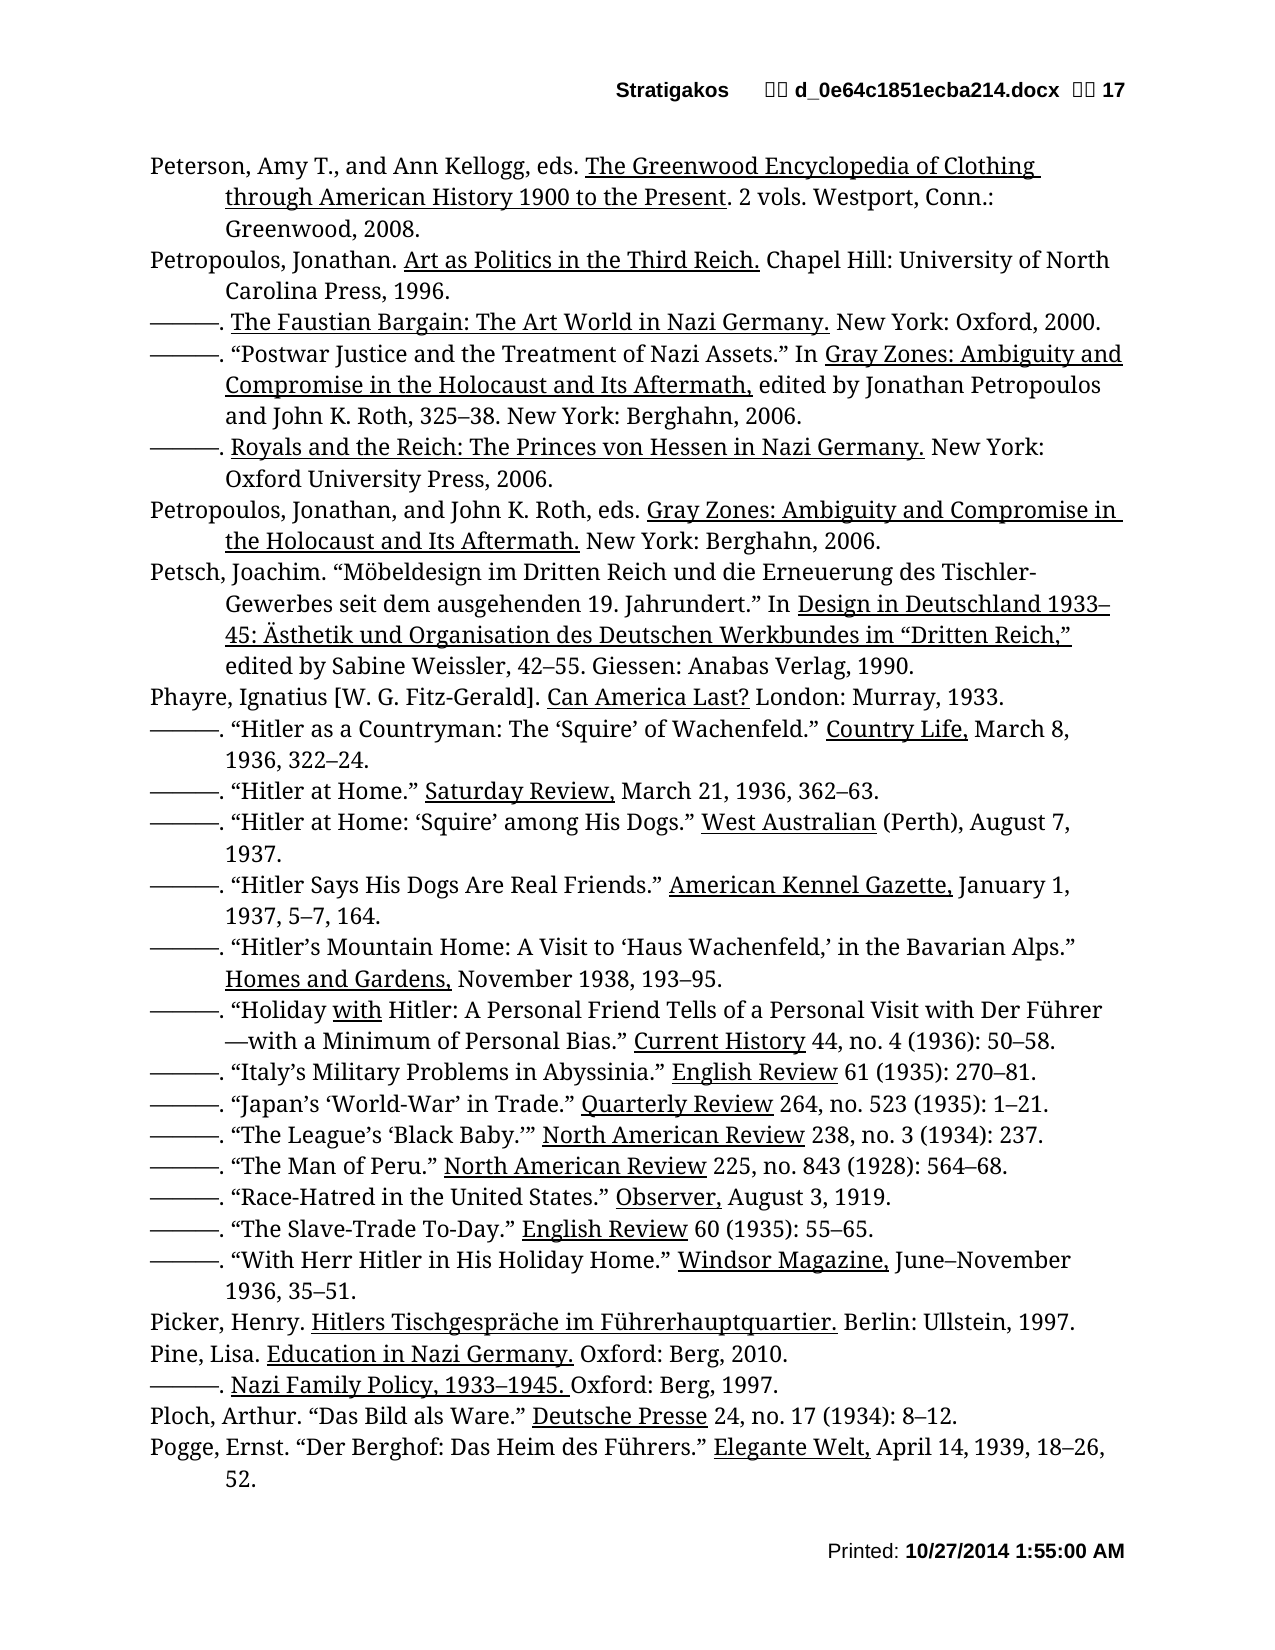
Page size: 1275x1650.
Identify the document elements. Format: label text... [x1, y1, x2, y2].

text ———. “Hitler’s Mountain Home: A Visit to ‘Haus Wachenfeld,’ in the Bavarian Alps.” Homes and Gardens, November 1938, 193–95. [150, 931, 1125, 994]
text ———. Royals and the Reich: The Princes von Hessen in Nazi Germany. New York: Oxford University Press, 2006. [150, 431, 1125, 494]
text ———. “The Slave-Trade To-Day.” English Review 60 (1935): 55–65. [150, 1212, 1125, 1244]
text Pine, Lisa. Education in Nazi Germany. Oxford: Berg, 2010. [150, 1337, 1125, 1369]
text ———. “Postwar Justice and the Treatment of Nazi Assets.” In Gray Zones: Ambiguity and Compromise in the Holocaust and Its Aftermath, edited by Jonathan Petropoulos and John K. Roth, 325–38. New York: Berghahn, 2006. [150, 337, 1125, 431]
text ———. “The League’s ‘Black Baby.’” North American Review 238, no. 3 (1934): 237. [150, 1119, 1125, 1150]
text Ploch, Arthur. “Das Bild als Ware.” Deutsche Presse 24, no. 17 (1934): 8–12. [150, 1400, 1125, 1431]
text Petropoulos, Jonathan. Art as Politics in the Third Reich. Chapel Hill: University of North Carolina Press, 1996. [150, 244, 1125, 306]
text ———. “Hitler as a Countryman: The ‘Squire’ of Wachenfeld.” Country Life, March 8, 1936, 322–24. [150, 712, 1125, 775]
text ———. “Hitler at Home.” Saturday Review, March 21, 1936, 362–63. [150, 775, 1125, 806]
text ———. “Japan’s ‘World-War’ in Trade.” Quarterly Review 264, no. 523 (1935): 1–21. [150, 1087, 1125, 1119]
text Phayre, Ignatius [W. G. Fitz-Gerald]. Can America Last? London: Murray, 1933. [150, 681, 1125, 712]
text Peterson, Amy T., and Ann Kellogg, eds. The Greenwood Encyclopedia of Clothing through American History 1900 to the Present. 2 vols. Westport, Conn.: Greenwood, 2008. [150, 150, 1125, 244]
text Petsch, Joachim. “Möbeldesign im Dritten Reich und die Erneuerung des Tischler-Gewerbes seit dem ausgehenden 19. Jahrundert.” In Design in Deutschland 1933–45: Ästhetik und Organisation des Deutschen Werkbundes im “Dritten Reich,” edited by Sabine Weissler, 42–55. Giessen: Anabas Verlag, 1990. [150, 556, 1125, 681]
text ———. “Italy’s Military Problems in Abyssinia.” English Review 61 (1935): 270–81. [150, 1056, 1125, 1087]
text ———. “Hitler Says His Dogs Are Real Friends.” American Kennel Gazette, January 1, 1937, 5–7, 164. [150, 869, 1125, 931]
text ———. “Race-Hatred in the United States.” Observer, August 3, 1919. [150, 1181, 1125, 1212]
text ———. “The Man of Peru.” North American Review 225, no. 843 (1928): 564–68. [150, 1150, 1125, 1181]
text ———. The Faustian Bargain: The Art World in Nazi Germany. New York: Oxford, 2000. [150, 306, 1125, 337]
text ———. “Holiday with Hitler: A Personal Friend Tells of a Personal Visit with Der Führer—with a Minimum of Personal Bias.” Current History 44, no. 4 (1936): 50–58. [150, 994, 1125, 1056]
text ———. “Hitler at Home: ‘Squire’ among His Dogs.” West Australian (Perth), August 7, 1937. [150, 806, 1125, 869]
text Picker, Henry. Hitlers Tischgespräche im Führerhauptquartier. Berlin: Ullstein, 1997. [150, 1306, 1125, 1337]
text Pogge, Ernst. “Der Berghof: Das Heim des Führers.” Elegante Welt, April 14, 1939, 18–26, 52. [150, 1431, 1125, 1494]
text ———. Nazi Family Policy, 1933–1945. Oxford: Berg, 1997. [150, 1369, 1125, 1400]
text ———. “With Herr Hitler in His Holiday Home.” Windsor Magazine, June–November 1936, 35–51. [150, 1244, 1125, 1306]
text Petropoulos, Jonathan, and John K. Roth, eds. Gray Zones: Ambiguity and Compromise in the Holocaust and Its Aftermath. New York: Berghahn, 2006. [150, 494, 1125, 556]
